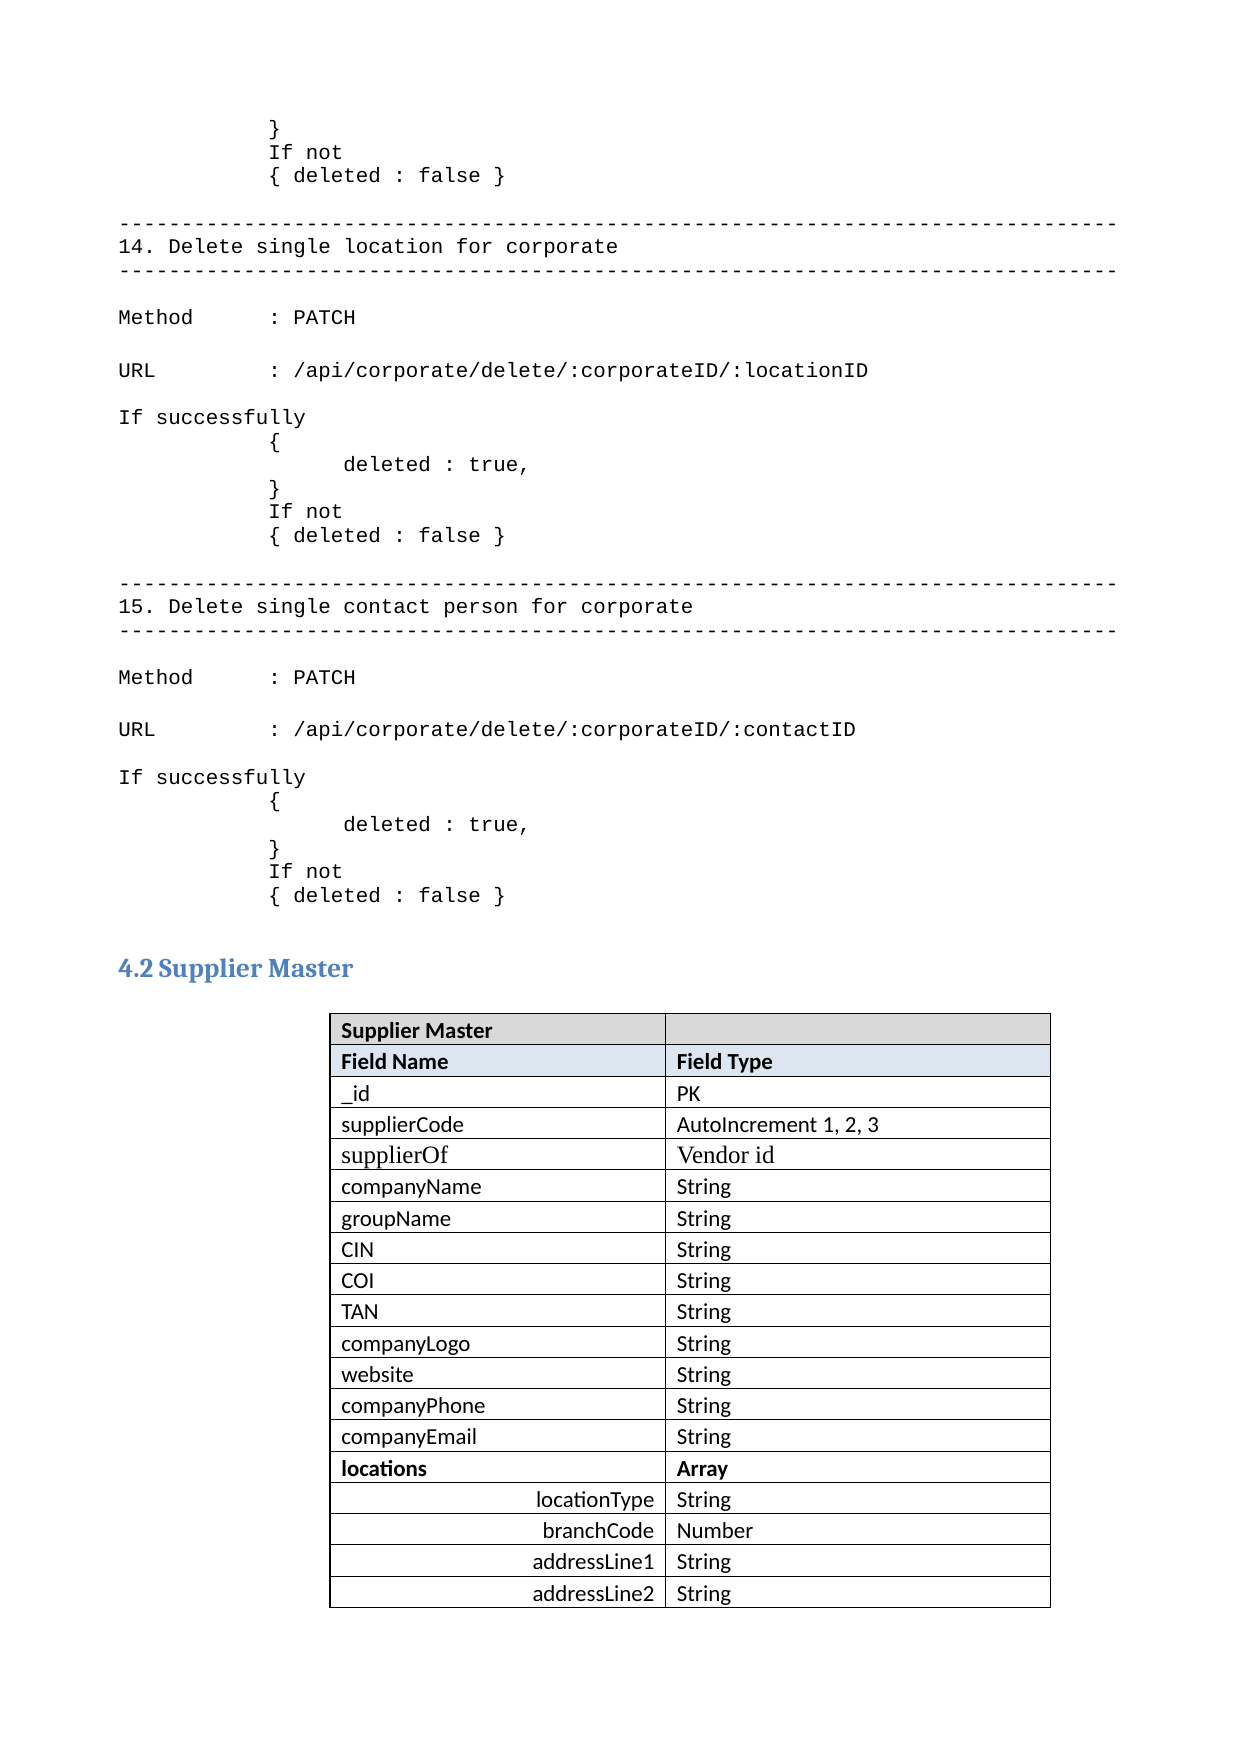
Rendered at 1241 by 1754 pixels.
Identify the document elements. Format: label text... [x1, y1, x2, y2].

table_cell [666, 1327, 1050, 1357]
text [118, 213, 1122, 236]
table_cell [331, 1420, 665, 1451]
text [118, 260, 1122, 284]
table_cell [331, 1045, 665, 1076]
text -------------------------------------------------------------------------------- [118, 572, 1122, 596]
text -------------------------------------------------------------------------------- [118, 620, 1122, 643]
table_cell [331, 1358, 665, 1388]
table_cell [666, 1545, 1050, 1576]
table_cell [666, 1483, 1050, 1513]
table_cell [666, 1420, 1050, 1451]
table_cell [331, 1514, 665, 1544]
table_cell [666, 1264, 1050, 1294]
text URL : /api/corporate/delete/:corporateID/:locationID [118, 360, 1122, 383]
text } [118, 118, 1122, 142]
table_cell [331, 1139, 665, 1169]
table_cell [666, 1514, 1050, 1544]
text { deleted : false } [118, 165, 1122, 189]
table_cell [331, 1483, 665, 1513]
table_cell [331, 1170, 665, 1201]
text { [118, 431, 1122, 454]
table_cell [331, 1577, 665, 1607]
text deleted : true, [118, 814, 1122, 838]
text If not [118, 861, 1122, 885]
text If not [118, 502, 1122, 525]
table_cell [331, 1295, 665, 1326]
text If not [118, 142, 1122, 165]
text } [118, 478, 1122, 502]
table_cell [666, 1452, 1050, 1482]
text URL : /api/corporate/delete/:corporateID/:contactID [118, 719, 1122, 743]
text If successfully [118, 407, 1122, 431]
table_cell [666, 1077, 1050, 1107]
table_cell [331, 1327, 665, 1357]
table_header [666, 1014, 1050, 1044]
subtitle 4.2 Supplier Master [118, 953, 1122, 984]
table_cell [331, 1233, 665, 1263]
text If successfully [118, 767, 1122, 790]
text Method : PATCH [118, 667, 1122, 691]
text Method : PATCH [118, 307, 1122, 331]
text deleted : true, [118, 454, 1122, 478]
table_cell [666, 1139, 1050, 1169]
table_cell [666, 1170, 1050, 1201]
text { deleted : false } [118, 525, 1122, 549]
text 14. Delete single location for corporate [118, 236, 1122, 260]
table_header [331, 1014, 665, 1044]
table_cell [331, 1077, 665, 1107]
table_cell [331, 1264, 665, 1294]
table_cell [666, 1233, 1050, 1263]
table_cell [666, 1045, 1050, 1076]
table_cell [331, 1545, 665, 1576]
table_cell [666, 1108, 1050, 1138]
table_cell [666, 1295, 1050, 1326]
text 15. Delete single contact person for corporate [118, 596, 1122, 620]
text { [118, 790, 1122, 814]
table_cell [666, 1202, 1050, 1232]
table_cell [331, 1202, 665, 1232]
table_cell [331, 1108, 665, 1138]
text } [118, 838, 1122, 861]
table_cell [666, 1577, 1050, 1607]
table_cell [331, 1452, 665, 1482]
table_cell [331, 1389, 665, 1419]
text { deleted : false } [118, 885, 1122, 909]
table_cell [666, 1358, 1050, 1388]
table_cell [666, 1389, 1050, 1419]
